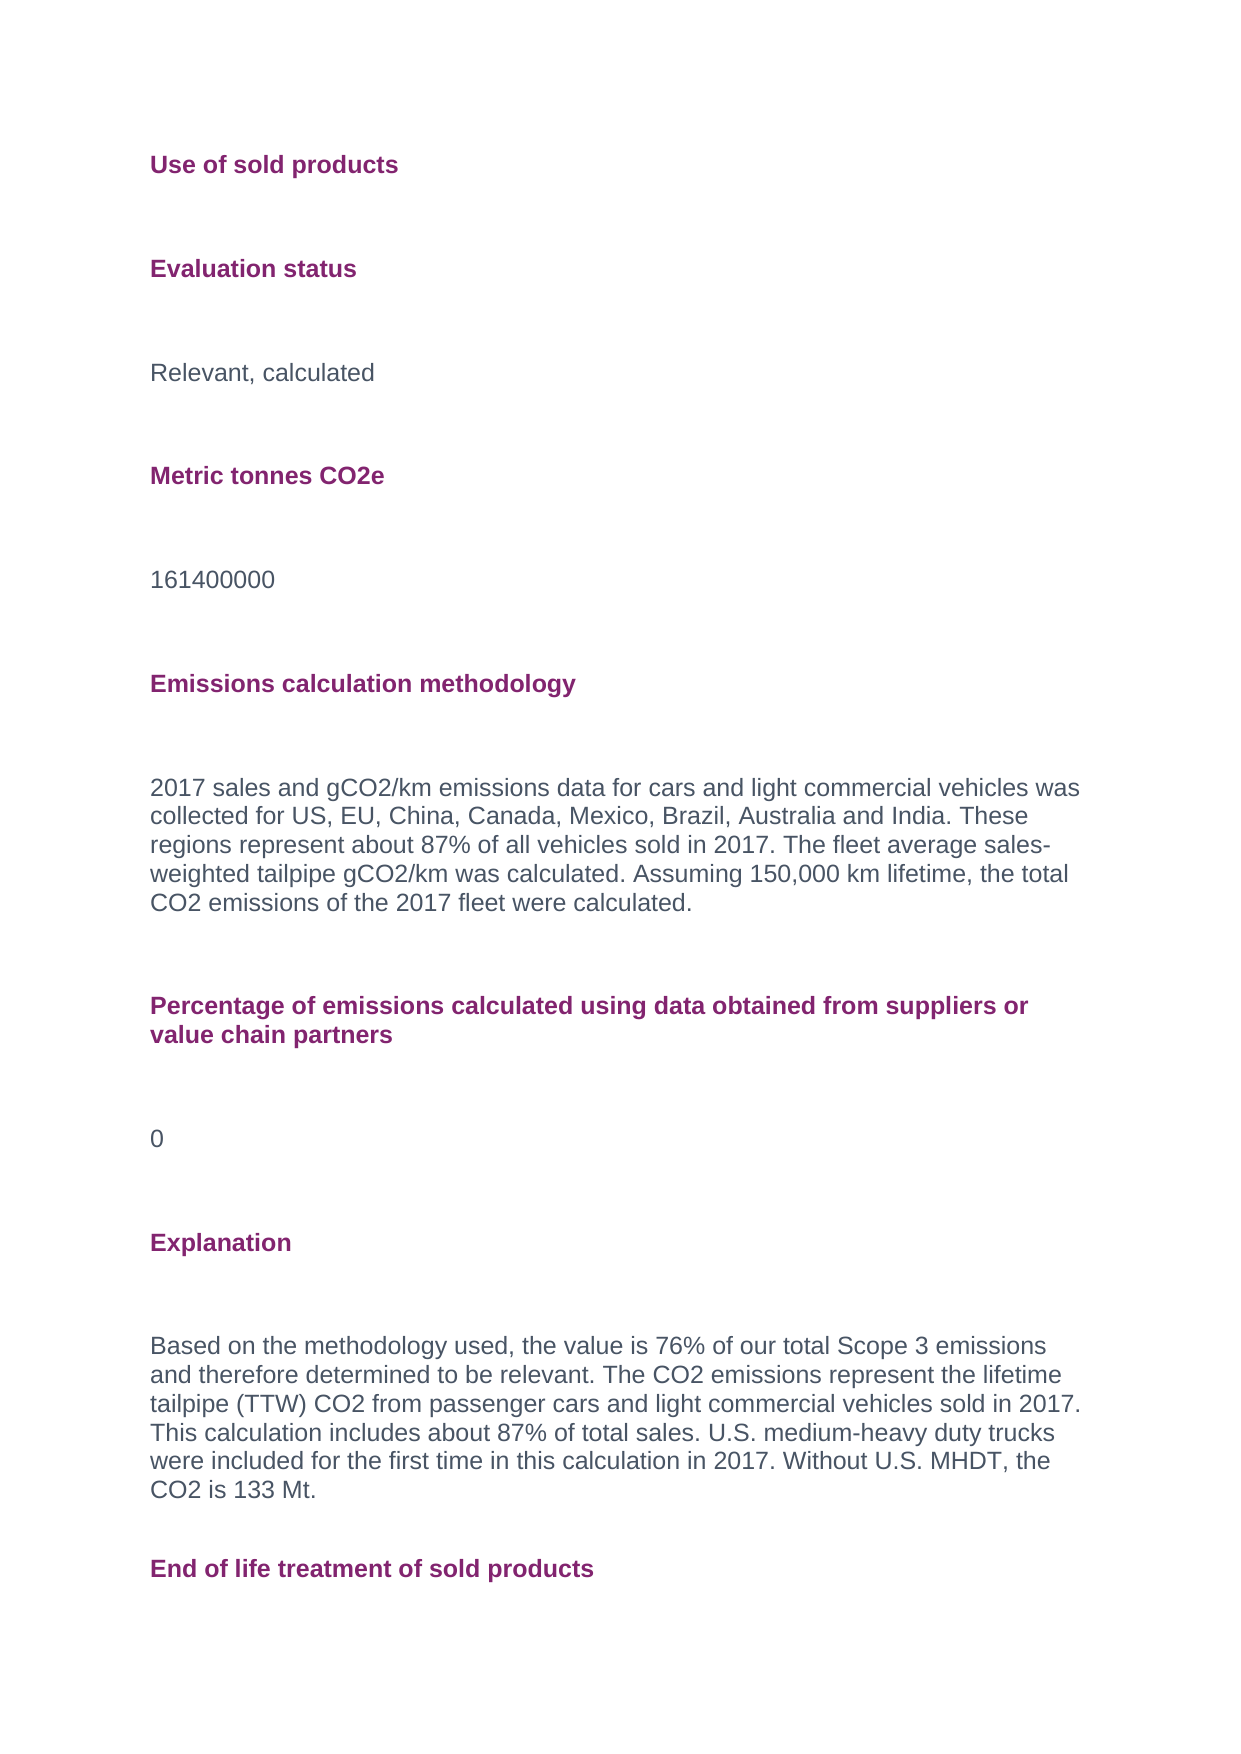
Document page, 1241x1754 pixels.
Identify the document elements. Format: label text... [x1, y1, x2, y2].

text 0 [150, 1124, 1090, 1152]
subtitle Percentage of emissions calculated using data obtained from suppliers or value chain partners [150, 991, 1090, 1049]
subtitle Emissions calculation methodology [150, 669, 1090, 697]
text Based on the methodology used, the value is 76% of our total Scope 3 emissions and therefore determined to be relevant. The CO2 emissions represent the lifetime tailpipe (TTW) CO2 from passenger cars and light commercial vehicles sold in 2017. This calculation includes about 87% of total sales. U.S. medium-heavy duty trucks were included for the first time in this calculation in 2017. Without U.S. MHDT, the CO2 is 133 Mt. [150, 1331, 1090, 1504]
subtitle Explanation [150, 1227, 1090, 1256]
subtitle Evaluation status [150, 254, 1090, 282]
text 2017 sales and gCO2/km emissions data for cars and light commercial vehicles was collected for US, EU, China, Canada, Mexico, Brazil, Australia and India. These regions represent about 87% of all vehicles sold in 2017. The fleet average sales-weighted tailpipe gCO2/km was calculated. Assuming 150,000 km lifetime, the total CO2 emissions of the 2017 fleet were calculated. [150, 772, 1090, 916]
subtitle End of life treatment of sold products [150, 1554, 1090, 1582]
text Relevant, calculated [150, 357, 1090, 386]
text 161400000 [150, 565, 1090, 594]
subtitle Metric tonnes CO2e [150, 461, 1090, 490]
subtitle Use of sold products [150, 150, 1090, 179]
